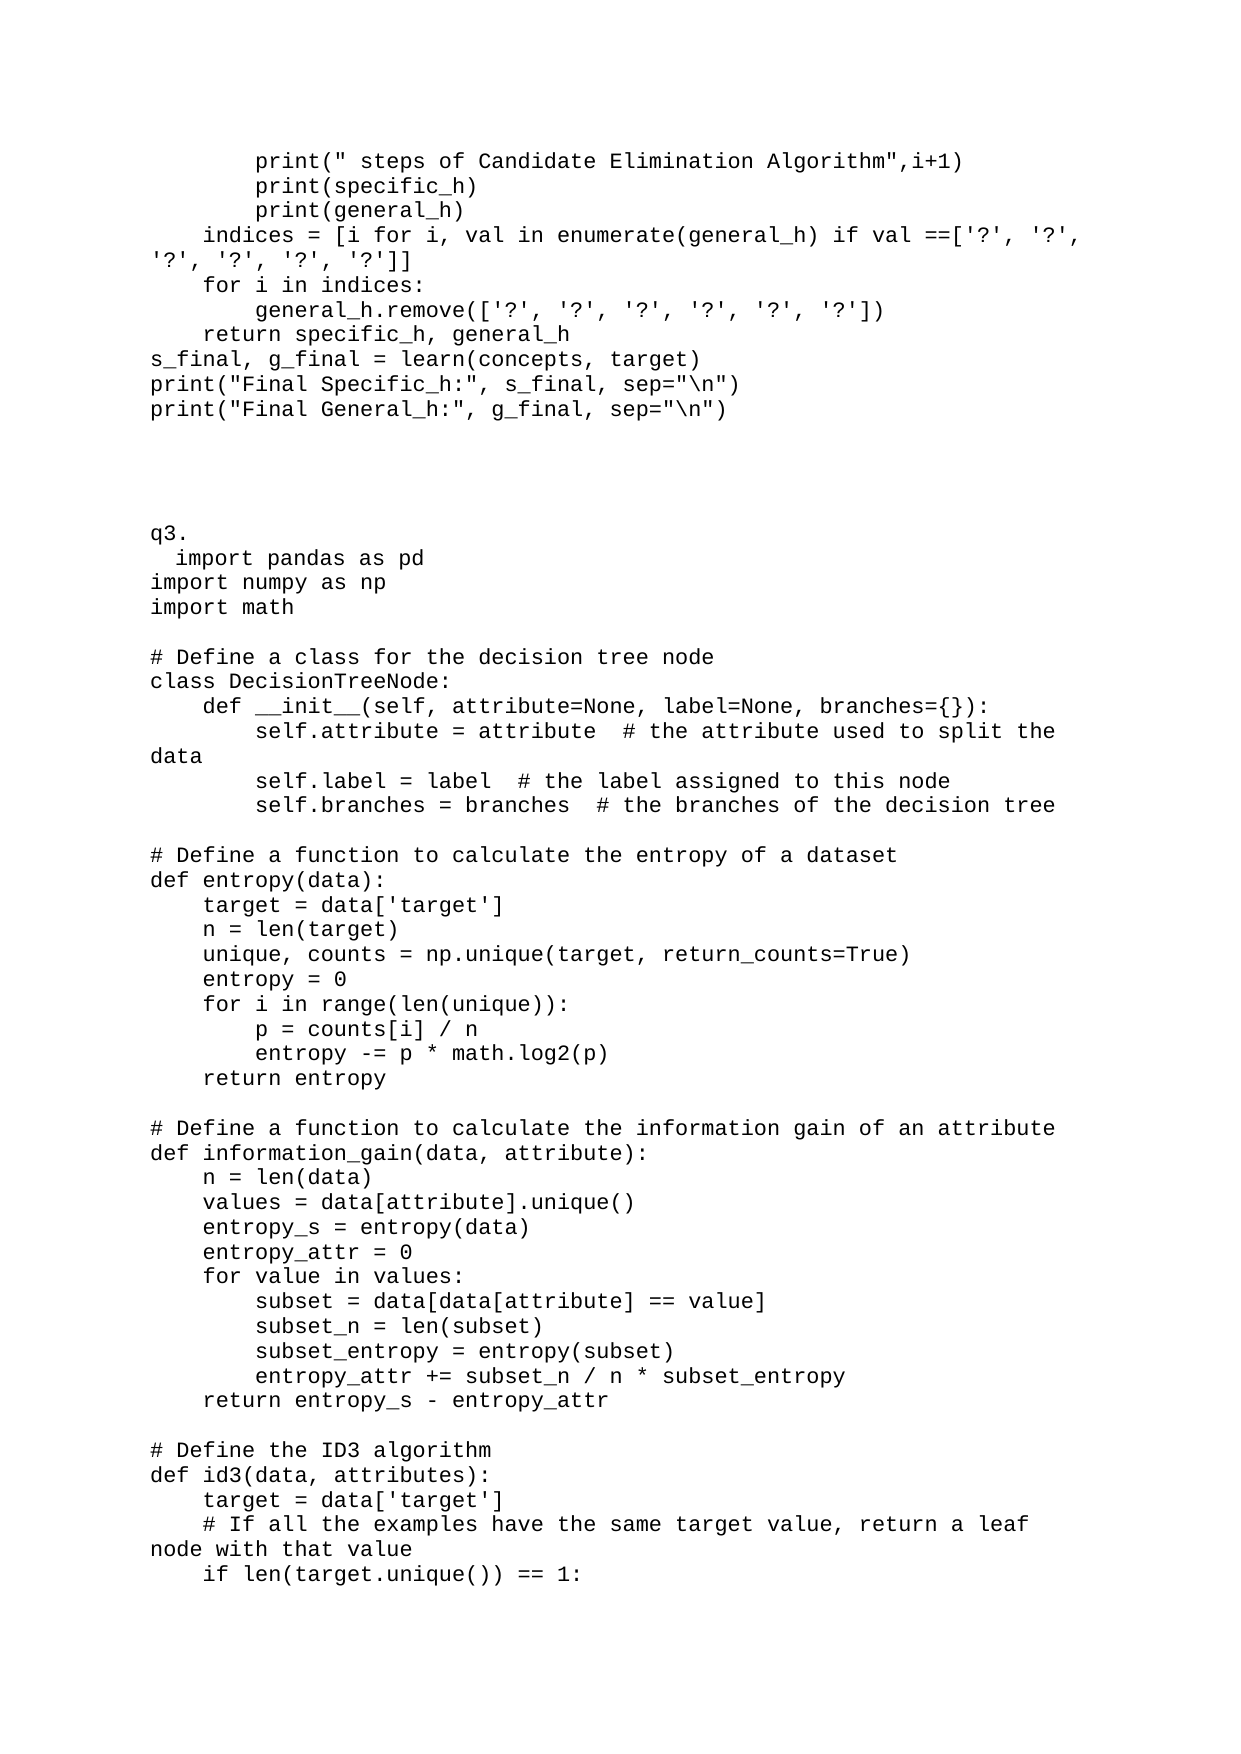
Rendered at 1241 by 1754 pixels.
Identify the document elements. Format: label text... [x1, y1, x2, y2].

text def entropy(data): [150, 869, 1090, 894]
text return specific_h, general_h [150, 323, 1090, 348]
text import math [150, 596, 1090, 621]
text def __init__(self, attribute=None, label=None, branches={}): [150, 695, 1090, 720]
text # If all the examples have the same target value, return a leaf node with that value [150, 1513, 1090, 1563]
text entropy -= p * math.log2(p) [150, 1042, 1090, 1067]
text indices = [i for i, val in enumerate(general_h) if val ==['?', '?', '?', '?', '?', '?']] [150, 224, 1090, 274]
text # Define a class for the decision tree node [150, 646, 1090, 671]
text print("Final Specific_h:", s_final, sep="\n") [150, 373, 1090, 398]
text # Define the ID3 algorithm [150, 1439, 1090, 1464]
text entropy_attr += subset_n / n * subset_entropy [150, 1365, 1090, 1389]
text import pandas as pd [150, 547, 1090, 571]
text return entropy_s - entropy_attr [150, 1389, 1090, 1414]
text for value in values: [150, 1266, 1090, 1290]
text unique, counts = np.unique(target, return_counts=True) [150, 943, 1090, 968]
text for i in indices: [150, 274, 1090, 299]
text def information_gain(data, attribute): [150, 1142, 1090, 1166]
text entropy = 0 [150, 968, 1090, 993]
text values = data[attribute].unique() [150, 1191, 1090, 1216]
text for i in range(len(unique)): [150, 993, 1090, 1018]
text entropy_attr = 0 [150, 1241, 1090, 1266]
text subset_entropy = entropy(subset) [150, 1340, 1090, 1365]
text # Define a function to calculate the information gain of an attribute [150, 1117, 1090, 1142]
text # Define a function to calculate the entropy of a dataset [150, 844, 1090, 869]
text return entropy [150, 1067, 1090, 1092]
text class DecisionTreeNode: [150, 671, 1090, 695]
text import numpy as np [150, 571, 1090, 596]
text print("Final General_h:", g_final, sep="\n") [150, 398, 1090, 423]
text print(" steps of Candidate Elimination Algorithm",i+1) [150, 150, 1090, 175]
text n = len(target) [150, 918, 1090, 943]
text general_h.remove(['?', '?', '?', '?', '?', '?']) [150, 299, 1090, 323]
text subset_n = len(subset) [150, 1315, 1090, 1340]
text self.label = label # the label assigned to this node [150, 770, 1090, 794]
text target = data['target'] [150, 894, 1090, 918]
text q3. [150, 522, 1090, 547]
text print(general_h) [150, 199, 1090, 224]
text p = counts[i] / n [150, 1018, 1090, 1042]
text if len(target.unique()) == 1: [150, 1563, 1090, 1588]
text self.attribute = attribute # the attribute used to split the data [150, 720, 1090, 770]
text n = len(data) [150, 1166, 1090, 1191]
text self.branches = branches # the branches of the decision tree [150, 794, 1090, 819]
text s_final, g_final = learn(concepts, target) [150, 348, 1090, 373]
text print(specific_h) [150, 175, 1090, 199]
text subset = data[data[attribute] == value] [150, 1290, 1090, 1315]
text def id3(data, attributes): [150, 1464, 1090, 1489]
text entropy_s = entropy(data) [150, 1216, 1090, 1241]
text target = data['target'] [150, 1489, 1090, 1513]
